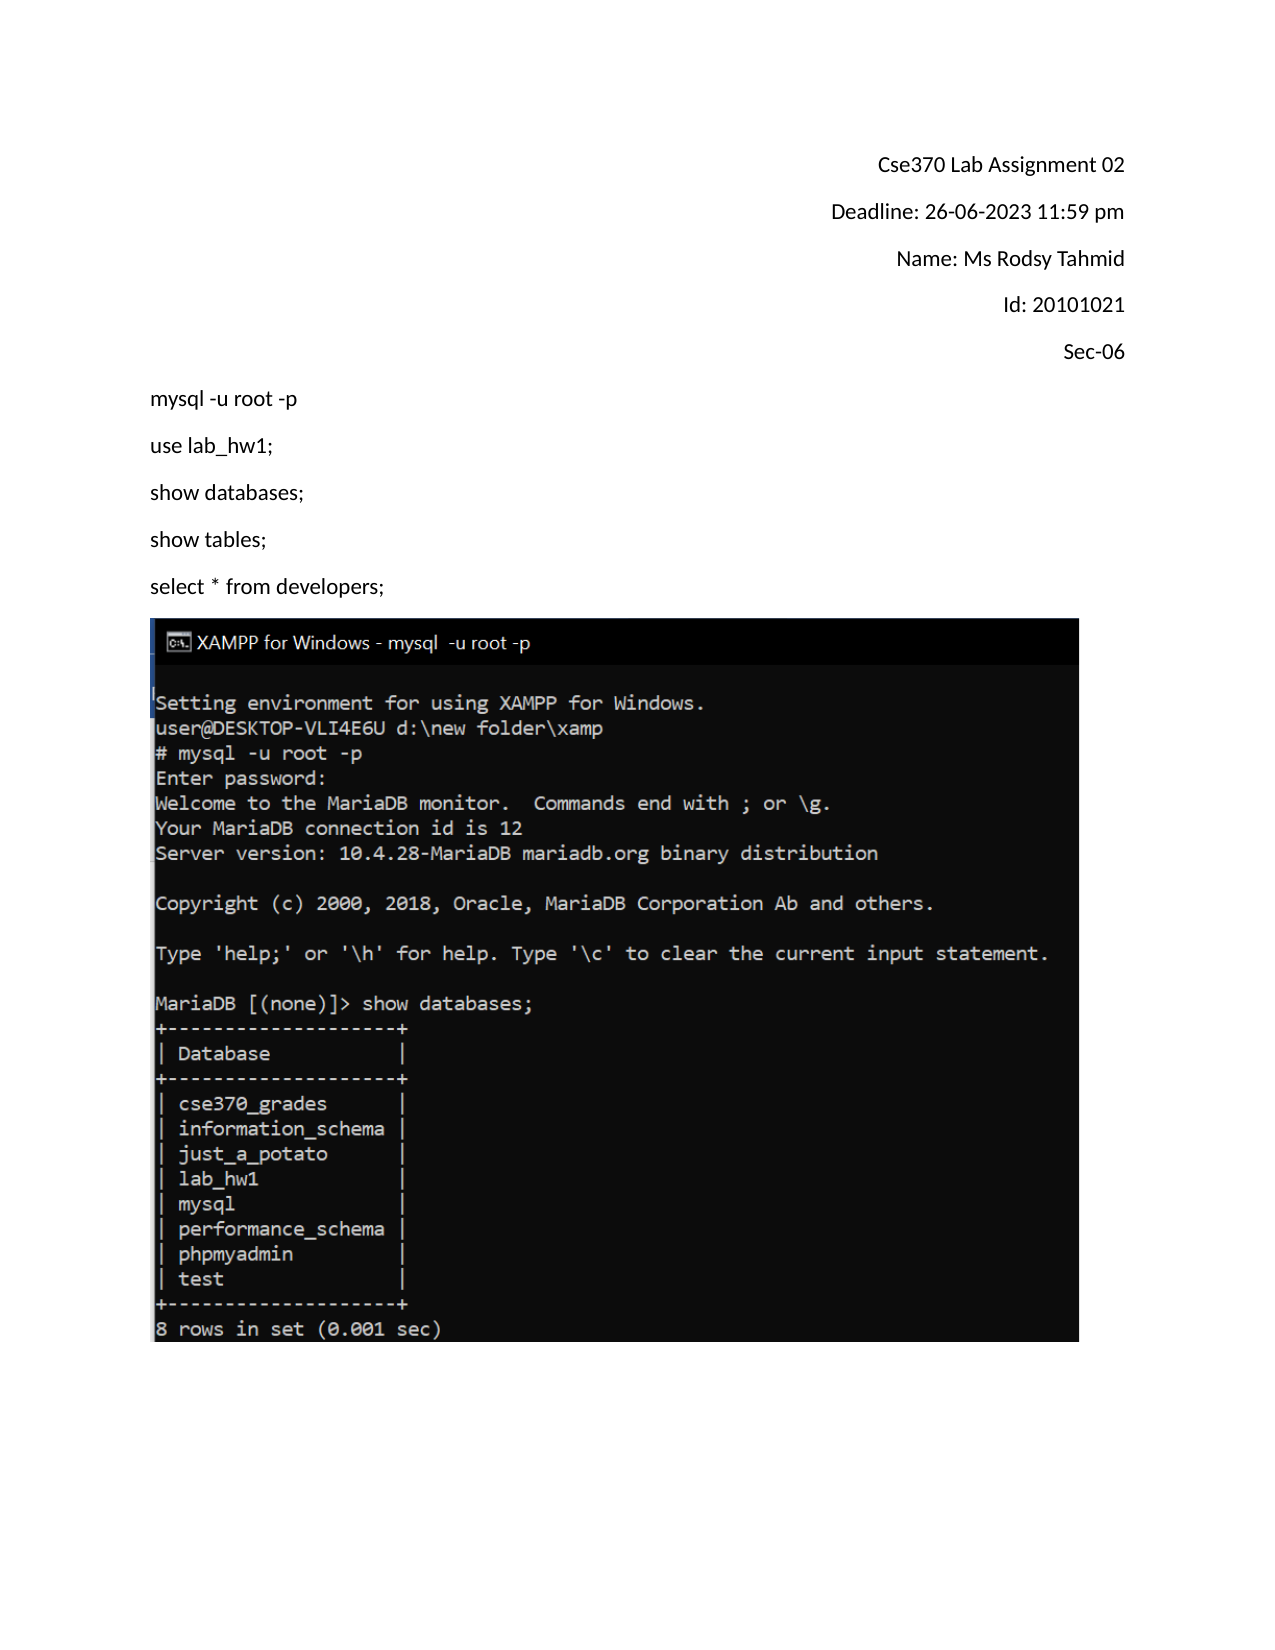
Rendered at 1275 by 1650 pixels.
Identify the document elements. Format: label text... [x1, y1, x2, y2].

text Id: 20101021 [150, 291, 1125, 319]
text select * from developers; [150, 572, 1125, 600]
text Sec-06 [150, 337, 1125, 366]
picture [150, 618, 1080, 1342]
text Name: Ms Rodsy Tahmid [150, 244, 1125, 272]
text show databases; [150, 478, 1125, 506]
text mysql -u root -p [150, 384, 1125, 412]
text use lab_hw1; [150, 431, 1125, 459]
text show tables; [150, 525, 1125, 553]
text Cse370 Lab Assignment 02 [150, 150, 1125, 178]
text Deadline: 26-06-2023 11:59 pm [150, 197, 1125, 225]
